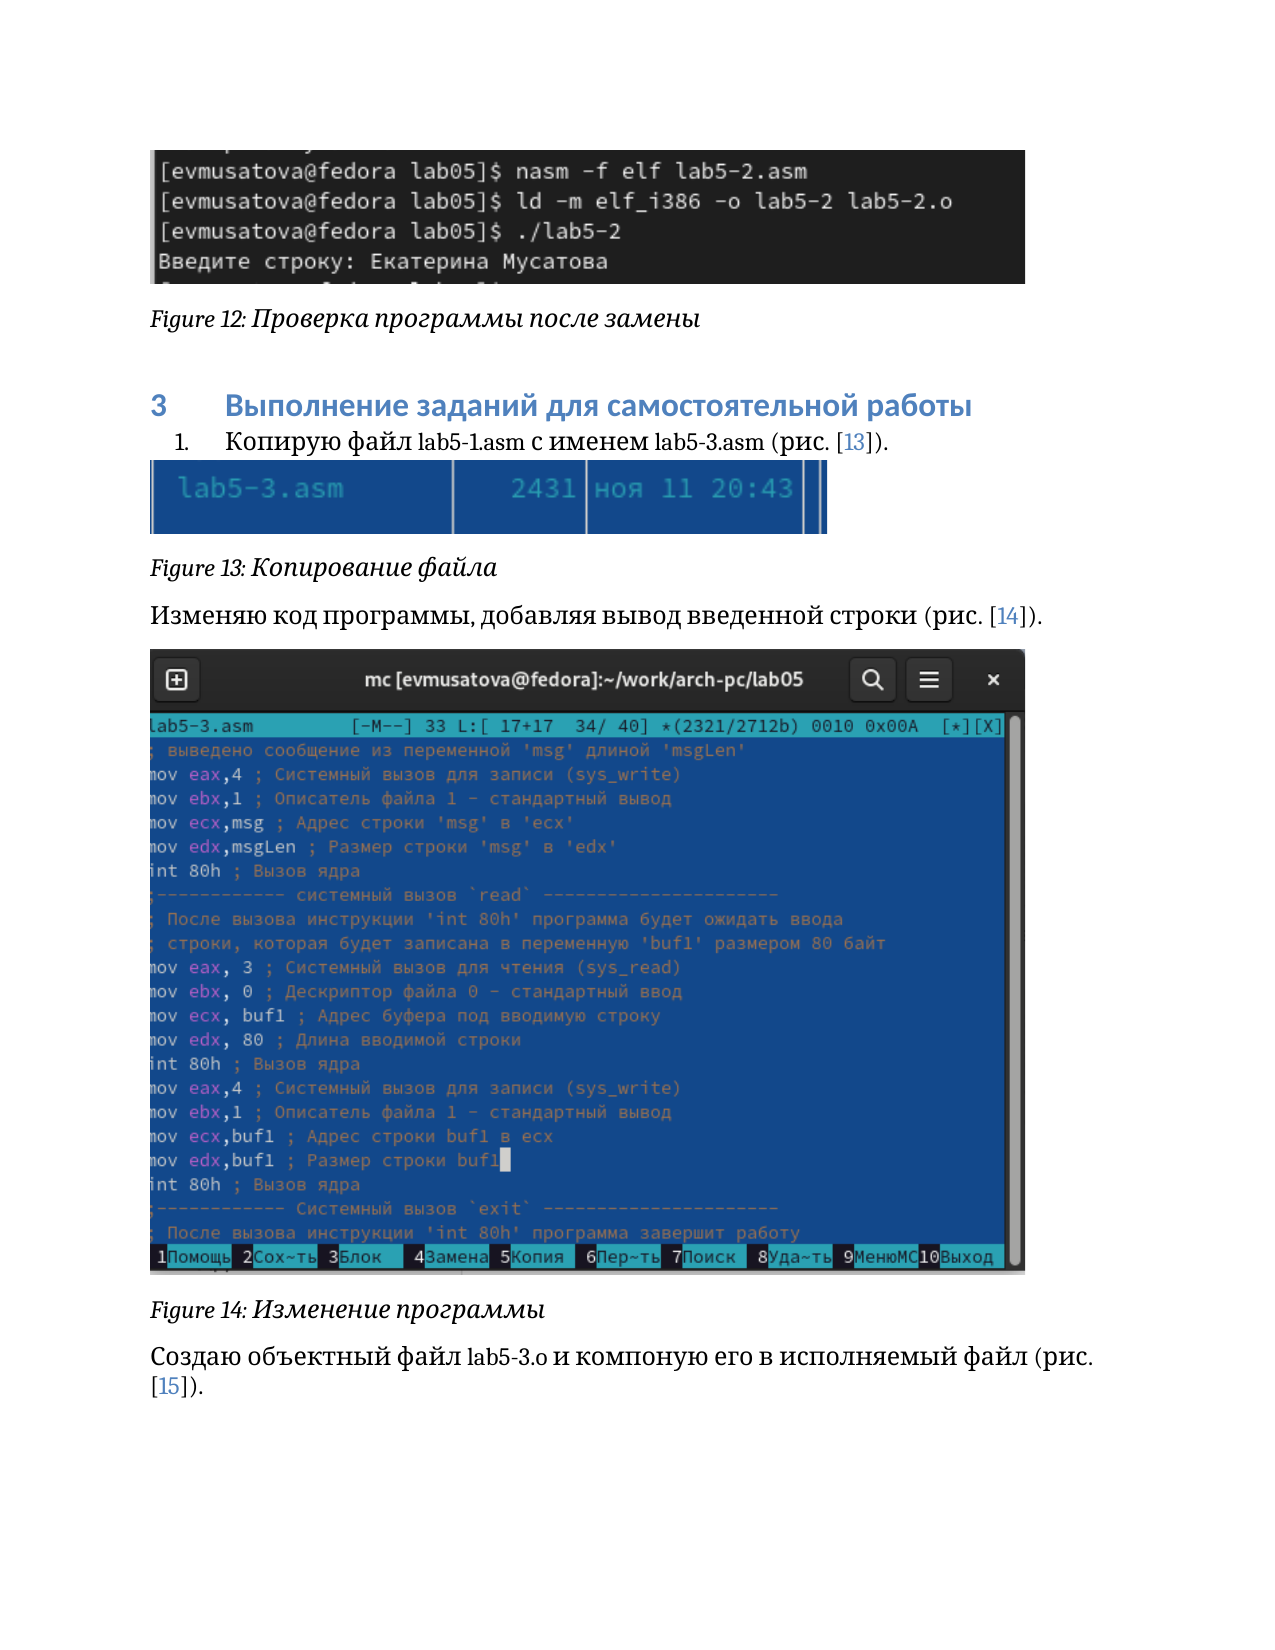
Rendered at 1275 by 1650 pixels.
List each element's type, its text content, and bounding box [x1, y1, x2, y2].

list Копирую файл lab5-1.asm с именем lab5-3.asm (рис. [13]). [175, 428, 1125, 457]
picture [150, 649, 1025, 1275]
subtitle 3 Выполнение заданий для самостоятельной работы [150, 383, 1125, 424]
text Создаю объектный файл lab5-3.o и компоную его в исполняемый файл (рис. [15]). [150, 1343, 1125, 1401]
text Figure 14: Изменение программы [150, 1296, 1125, 1324]
text Figure 13: Копирование файла [150, 554, 1125, 583]
picture [150, 150, 1025, 284]
picture [150, 460, 828, 534]
text Figure 12: Проверка программы после замены [150, 305, 1125, 333]
text Изменяю код программы, добавляя вывод введенной строки (рис. [14]). [150, 602, 1125, 631]
